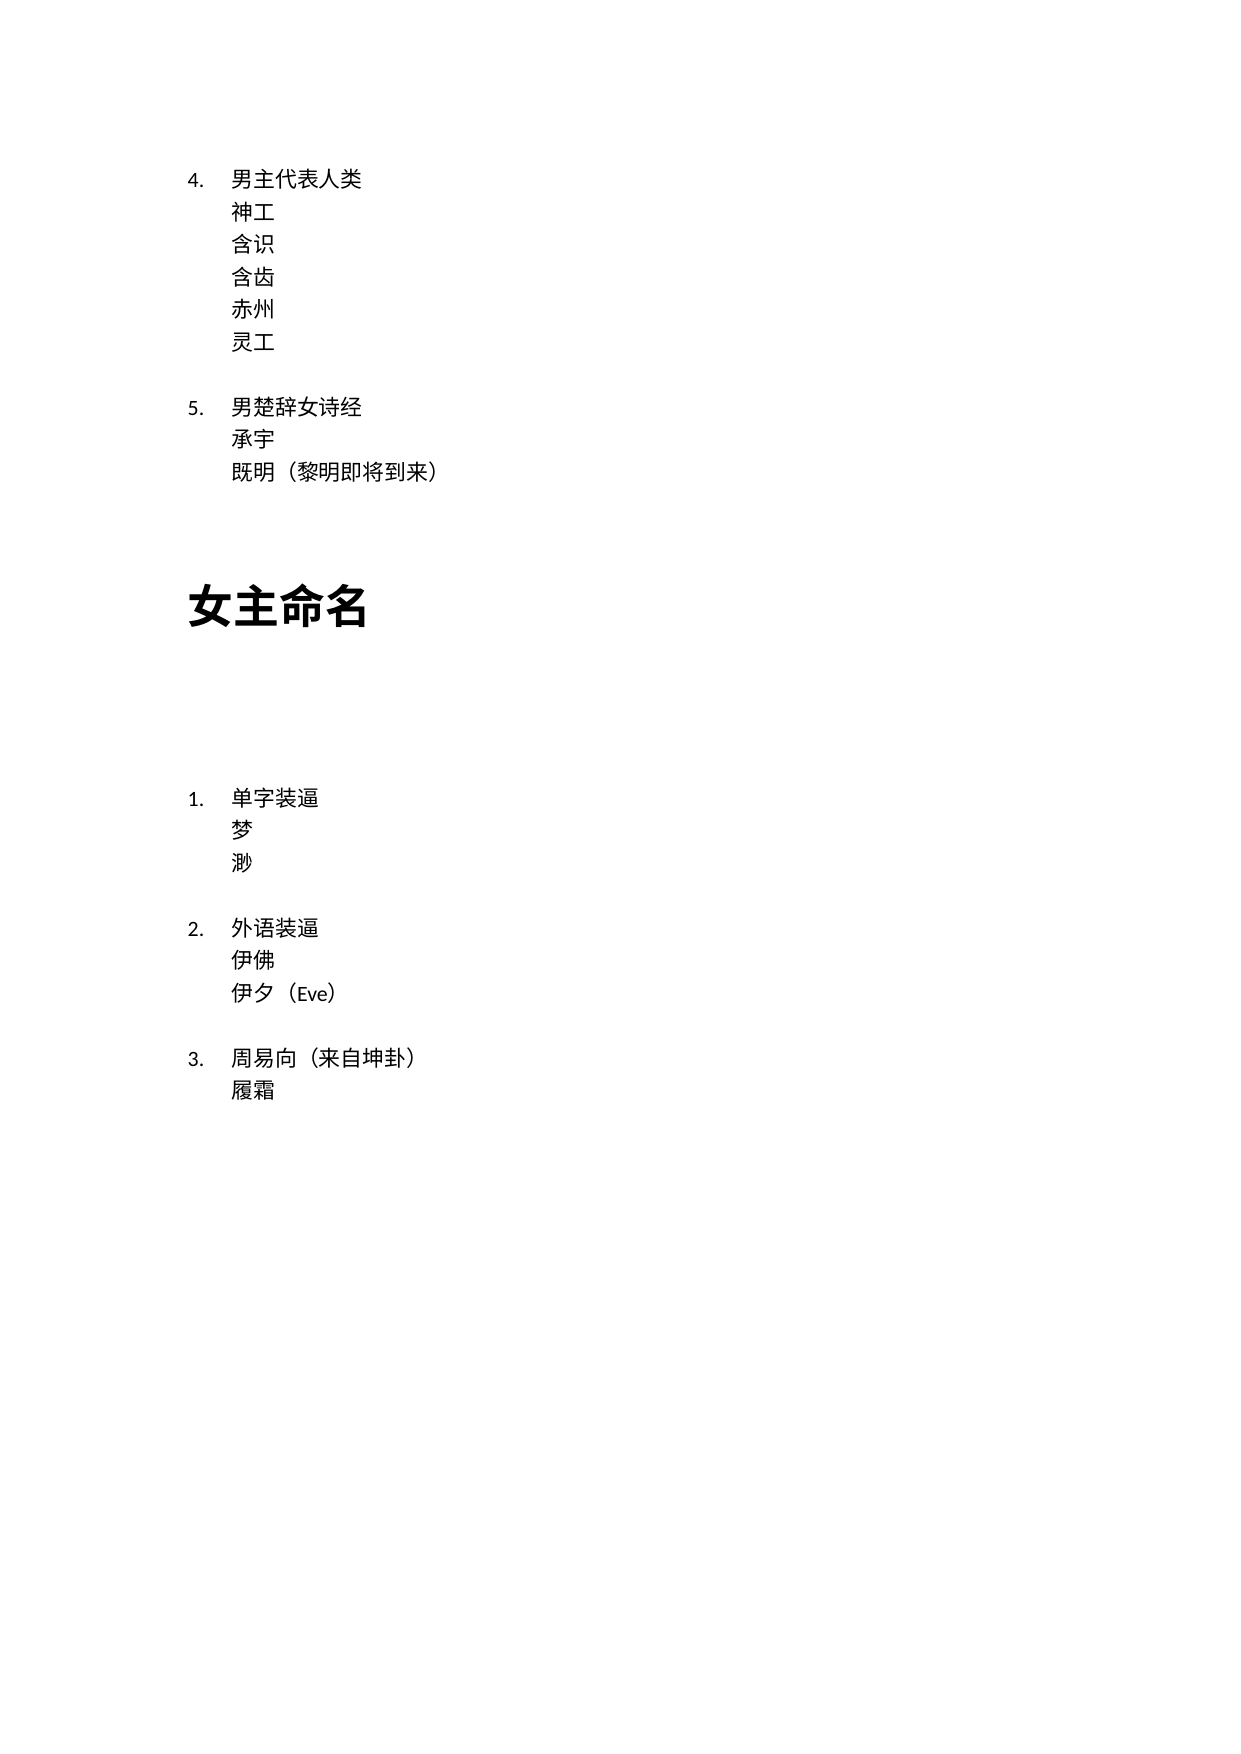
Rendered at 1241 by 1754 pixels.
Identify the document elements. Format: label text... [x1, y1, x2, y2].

list 灵工 [231, 324, 1053, 357]
list 外语装逼 [187, 910, 1053, 943]
list 含识 [231, 227, 1053, 259]
list 周易向（来自坤卦） [187, 1040, 1053, 1073]
list 履霜 [231, 1073, 1053, 1105]
list 既明（黎明即将到来） [231, 454, 1053, 487]
list 含齿 [231, 259, 1053, 292]
list 单字装逼 [187, 780, 1053, 813]
subtitle 女主命名 [187, 555, 1053, 652]
list 渺 [231, 845, 1053, 878]
list 伊佛 [231, 943, 1053, 975]
list 神工 [231, 194, 1053, 227]
list 男楚辞女诗经 [187, 389, 1053, 422]
list 承宇 [231, 422, 1053, 454]
list 男主代表人类 [187, 162, 1053, 194]
list 梦 [231, 813, 1053, 845]
list 赤州 [231, 292, 1053, 324]
list 伊夕（Eve） [231, 975, 1053, 1008]
